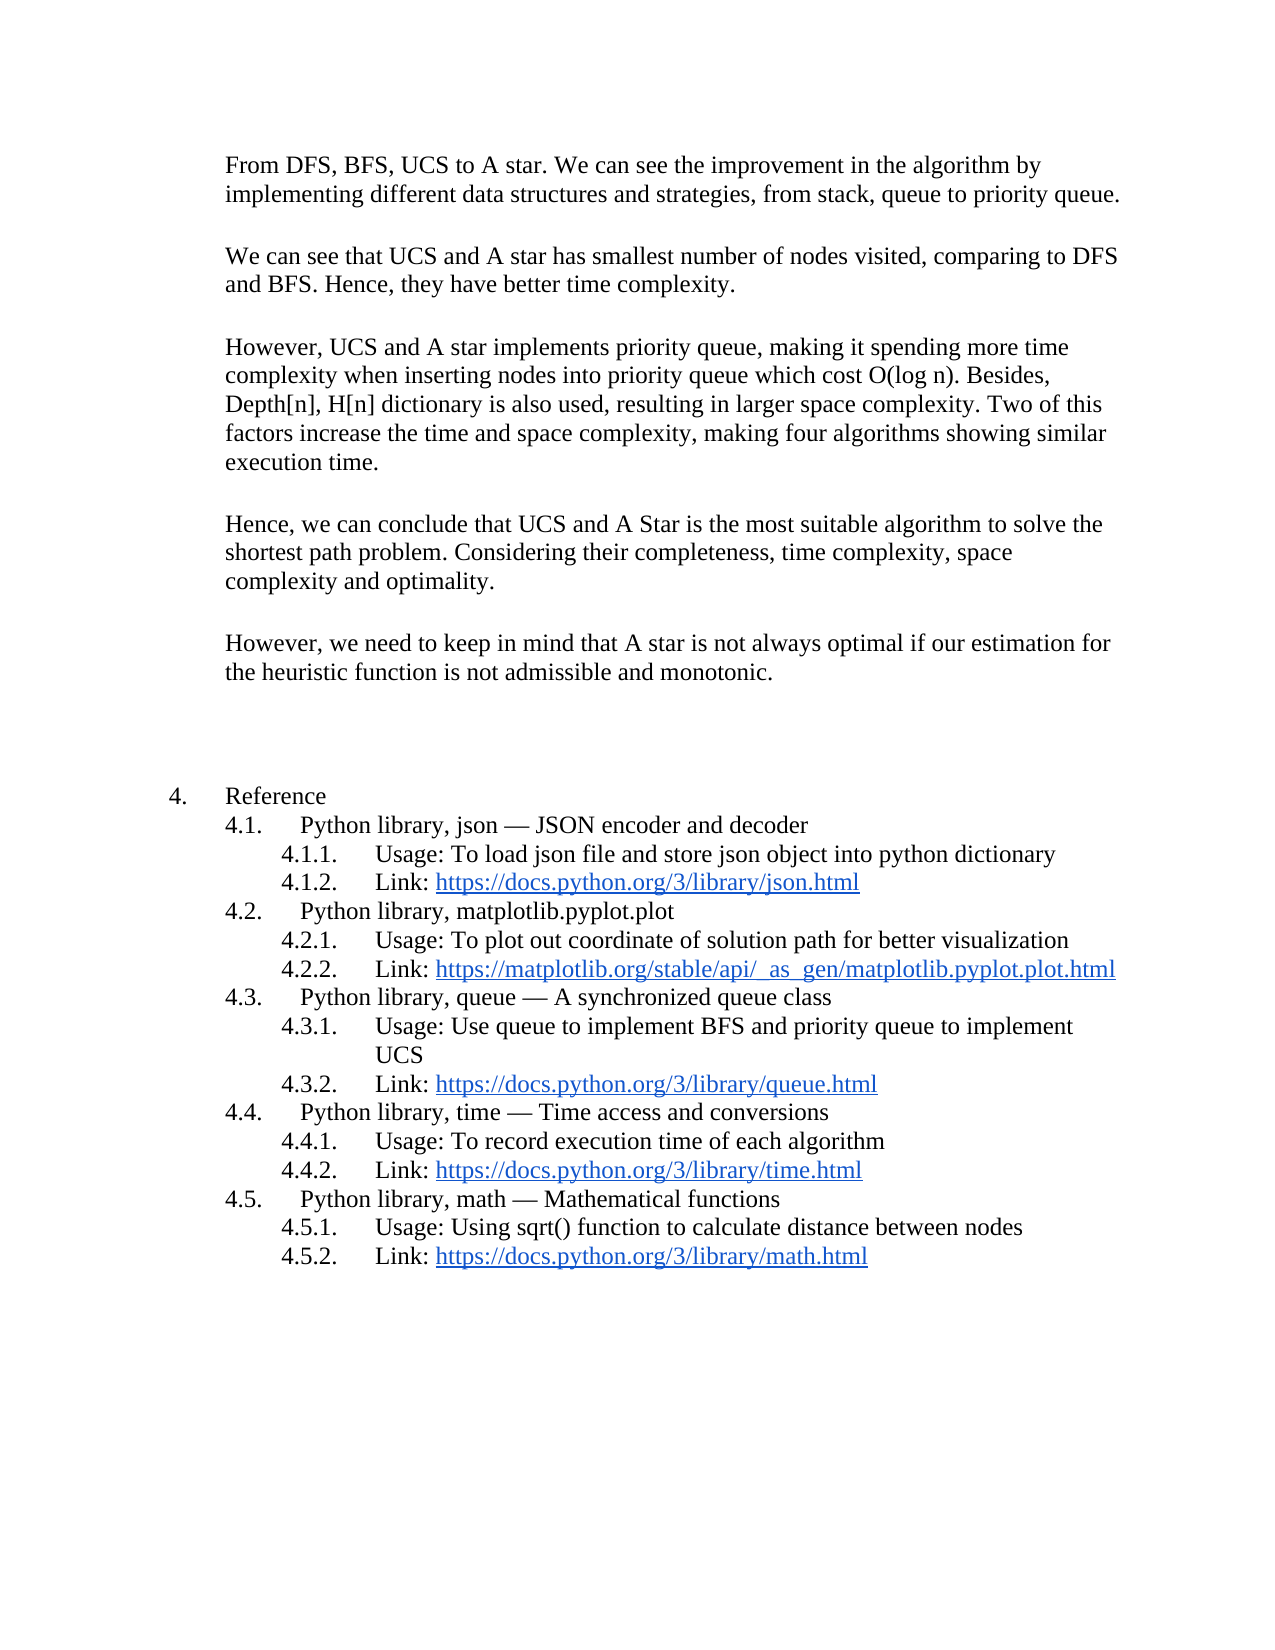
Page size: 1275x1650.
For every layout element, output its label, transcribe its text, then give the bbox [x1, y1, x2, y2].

list Reference [187, 781, 1125, 810]
list Usage: To load json file and store json object into python dictionary [337, 839, 1125, 867]
list Usage: Using sqrt() function to calculate distance between nodes [337, 1212, 1125, 1241]
text However, we need to keep in mind that A star is not always optimal if our estimation for the heuristic function is not admissible and monotonic. [225, 628, 1125, 686]
text We can see that UCS and A star has smallest number of nodes visited, comparing to DFS and BFS. Hence, they have better time complexity. [225, 241, 1125, 298]
list Link: https://docs.python.org/3/library/time.html [337, 1155, 1125, 1184]
list Usage: To record execution time of each algorithm [337, 1126, 1125, 1155]
list Usage: Use queue to implement BFS and priority queue to implement UCS [337, 1011, 1125, 1069]
text However, UCS and A star implements priority queue, making it spending more time complexity when inserting nodes into priority queue which cost O(log n). Besides, Depth[n], H[n] dictionary is also used, resulting in larger space complexity. Two of this factors increase the time and space complexity, making four algorithms showing similar execution time. [225, 332, 1125, 475]
list Link: https://docs.python.org/3/library/math.html [337, 1241, 1125, 1270]
list Python library, math — Mathematical functions [262, 1184, 1125, 1212]
list ​​Python library, json — JSON encoder and decoder [262, 810, 1125, 839]
list Link: https://docs.python.org/3/library/queue.html [337, 1069, 1125, 1097]
list Python library, queue — A synchronized queue class [262, 982, 1125, 1011]
list Python library, matplotlib.pyplot.plot [262, 896, 1125, 925]
list Usage: To plot out coordinate of solution path for better visualization [337, 925, 1125, 954]
text Hence, we can conclude that UCS and A Star is the most suitable algorithm to solve the shortest path problem. Considering their completeness, time complexity, space complexity and optimality. [225, 509, 1125, 595]
list Python library, time — Time access and conversions [262, 1097, 1125, 1126]
list Link: https://matplotlib.org/stable/api/_as_gen/matplotlib.pyplot.plot.html [337, 954, 1125, 982]
text From DFS, BFS, UCS to A star. We can see the improvement in the algorithm by implementing different data structures and strategies, from stack, queue to priority queue. [225, 150, 1125, 207]
list Link: https://docs.python.org/3/library/json.html [337, 867, 1125, 896]
